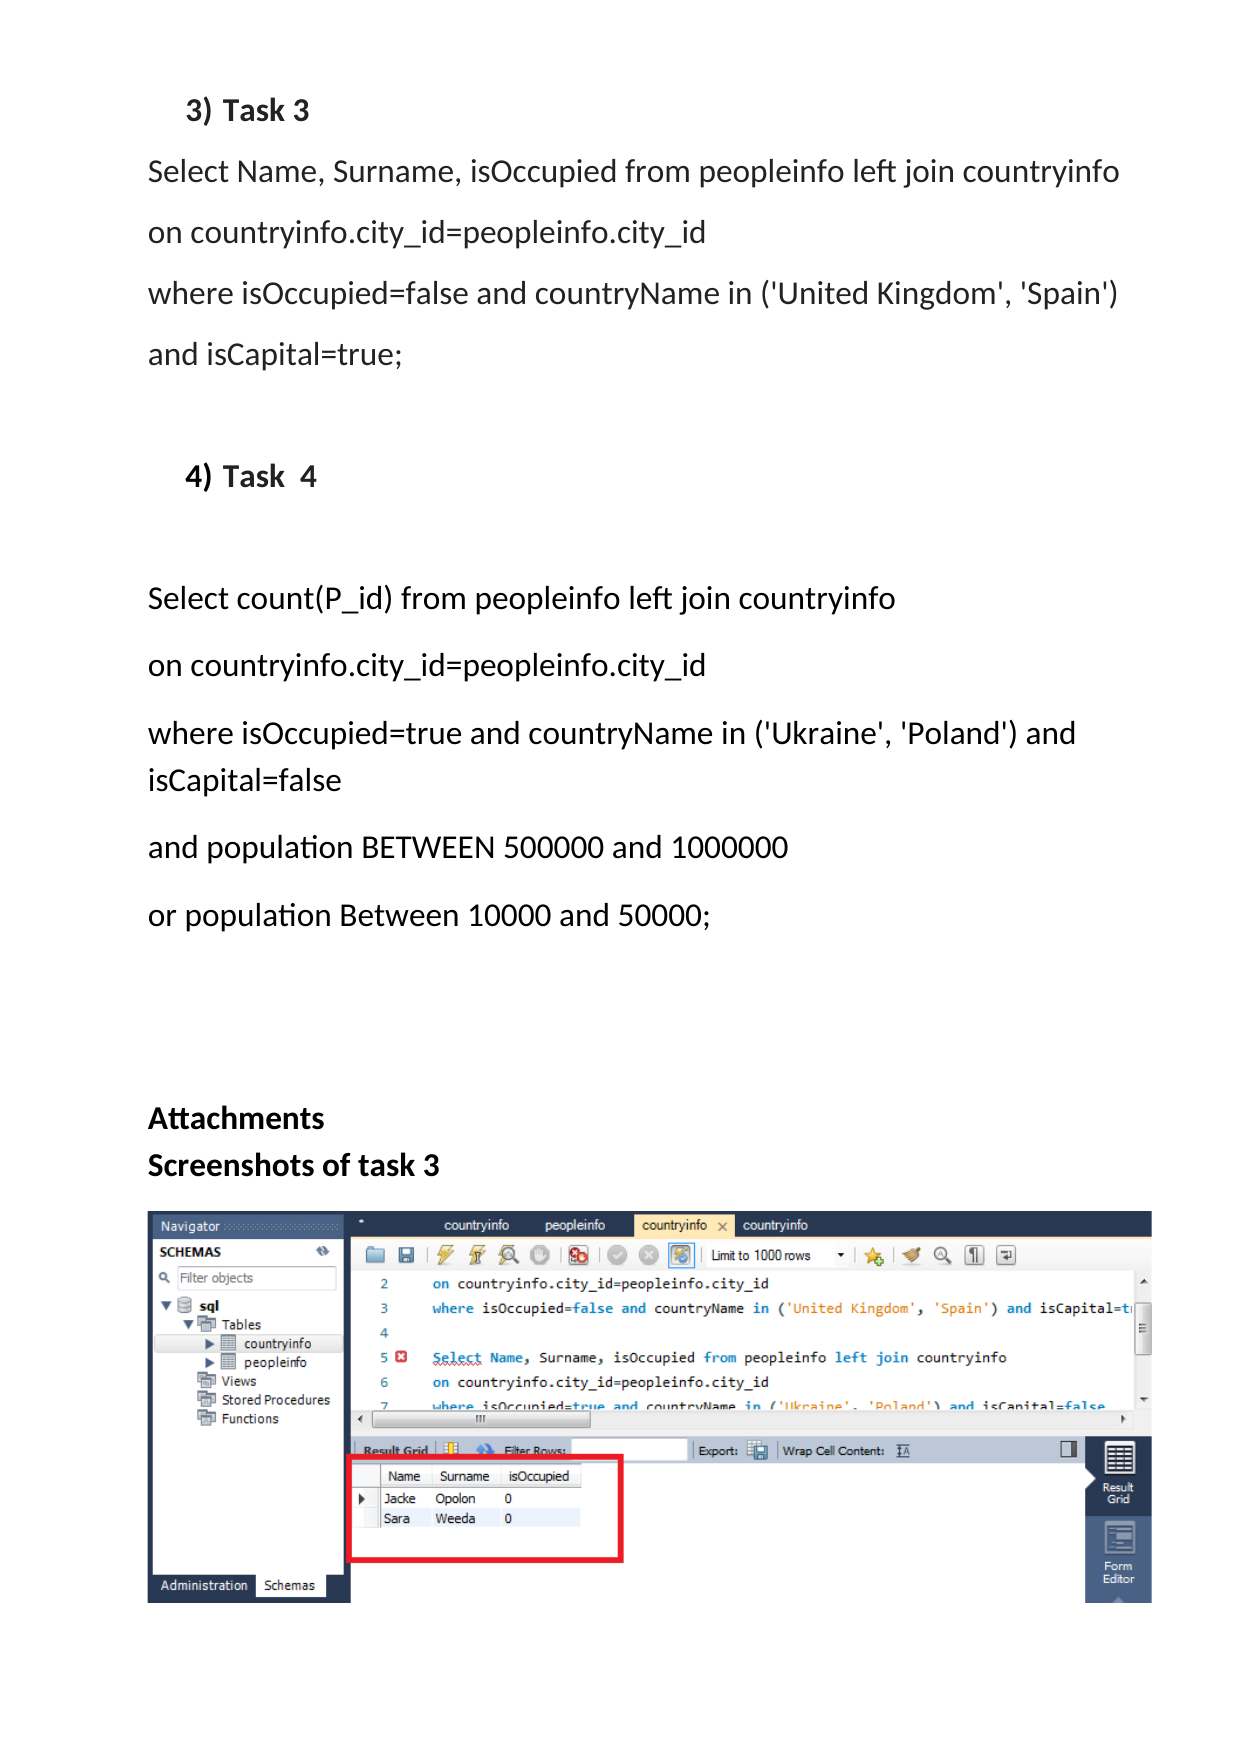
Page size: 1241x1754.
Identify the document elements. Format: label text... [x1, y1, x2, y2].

list Task 3 [185, 88, 1152, 129]
text on countryinfo.city_id=peopleinfo.city_id [148, 644, 1152, 685]
text on countryinfo.city_id=peopleinfo.city_id [148, 211, 1152, 251]
text and population BETWEEN 500000 and 1000000 [148, 826, 1152, 867]
list Task 4 [185, 455, 1152, 496]
text or population Between 10000 and 50000; [148, 894, 1152, 935]
text Select Name, Surname, isOccupied from peopleinfo left join countryinfo [148, 149, 1152, 190]
text where isOccupied=false and countryName in ('United Kingdom', 'Spain') and isCapital=true; [148, 272, 1152, 373]
text where isOccupied=true and countryName in ('Ukraine', 'Poland') and isCapital=false [148, 712, 1152, 799]
text Attachments Screenshots of task 3 [148, 1097, 1152, 1184]
text Select count(P_id) from peopleinfo left join countryinfo [148, 577, 1152, 618]
picture [147, 1211, 1152, 1603]
